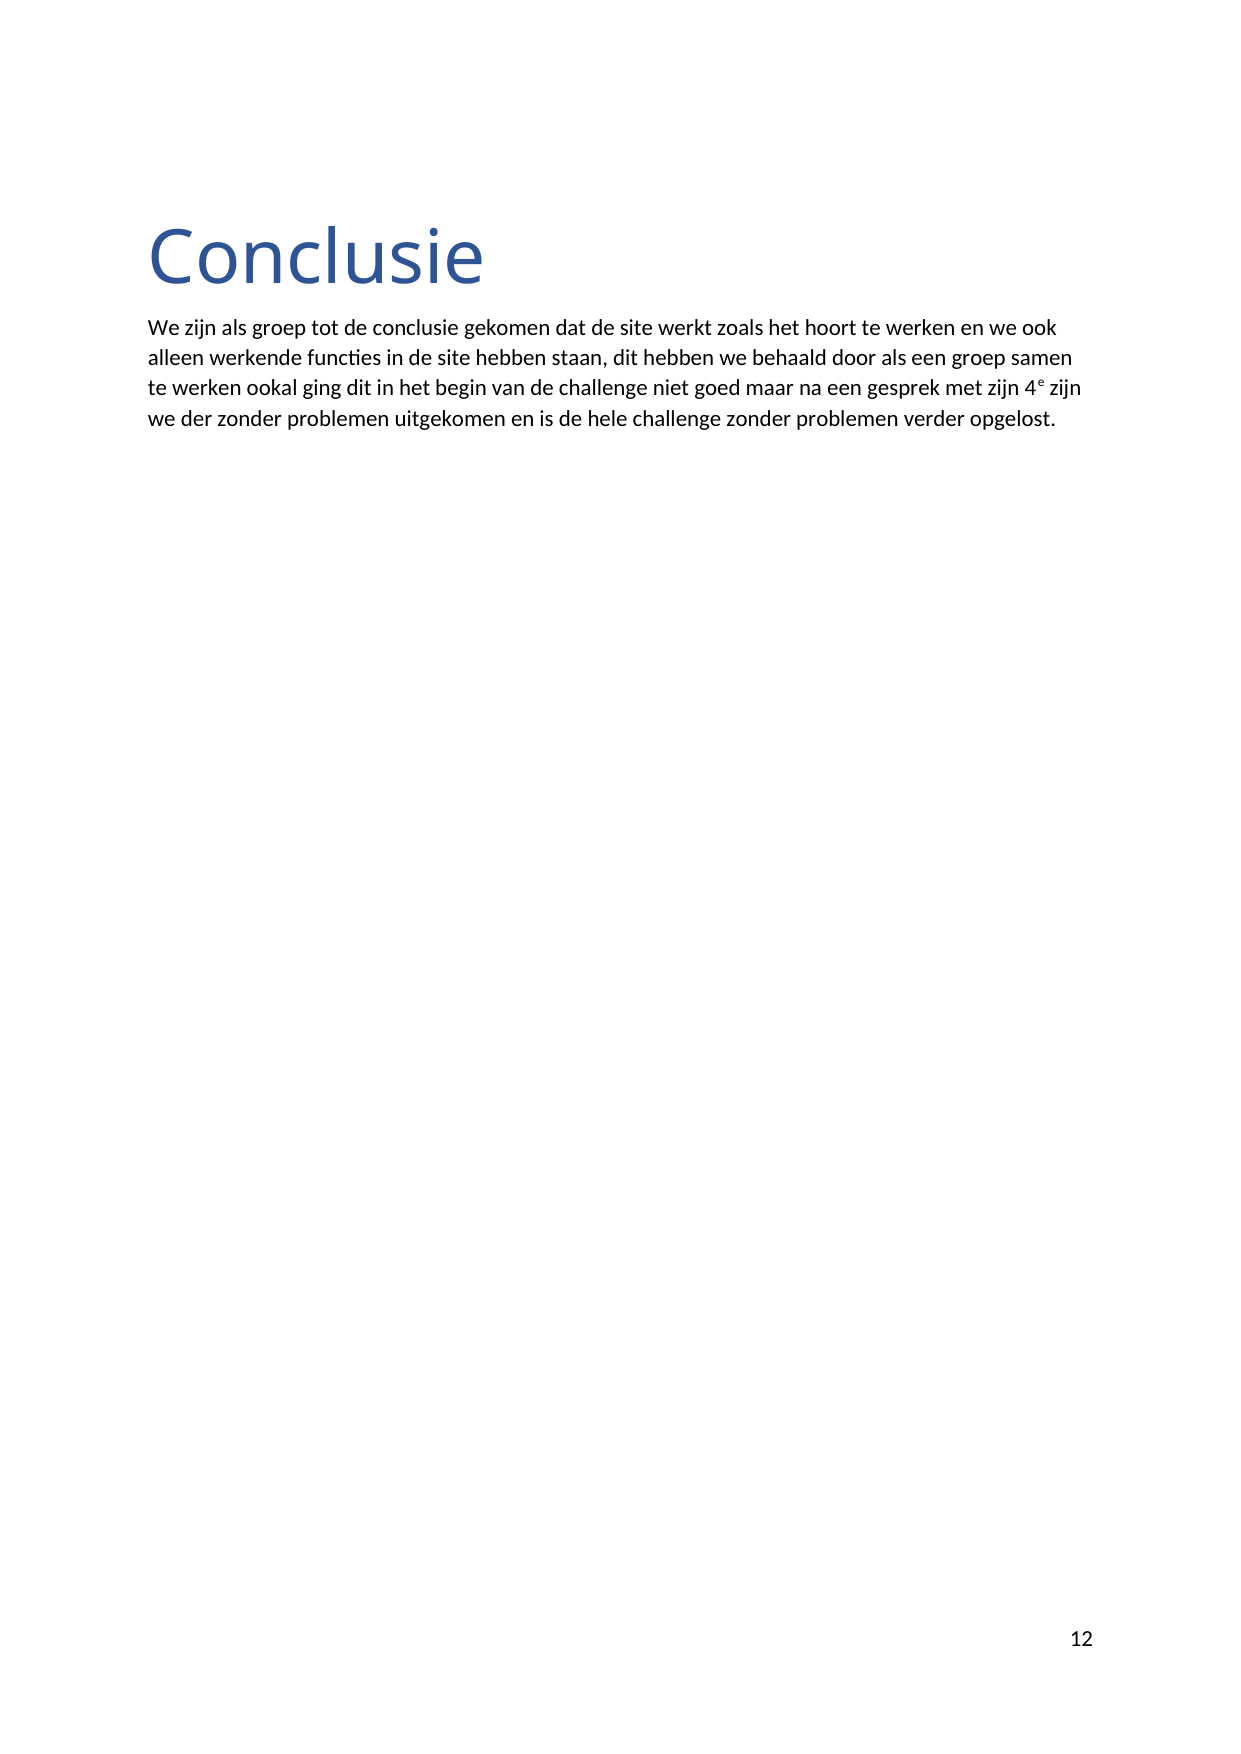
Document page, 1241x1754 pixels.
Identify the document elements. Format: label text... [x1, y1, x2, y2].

subtitle Conclusie [148, 203, 1093, 305]
text We zijn als groep tot de conclusie gekomen dat de site werkt zoals het hoort te werken en we ook alleen werkende functies in de site hebben staan, dit hebben we behaald door als een groep samen te werken ookal ging dit in het begin van de challenge niet goed maar na een gesprek met zijn 4e zijn we der zonder problemen uitgekomen en is de hele challenge zonder problemen verder opgelost. [148, 313, 1093, 432]
